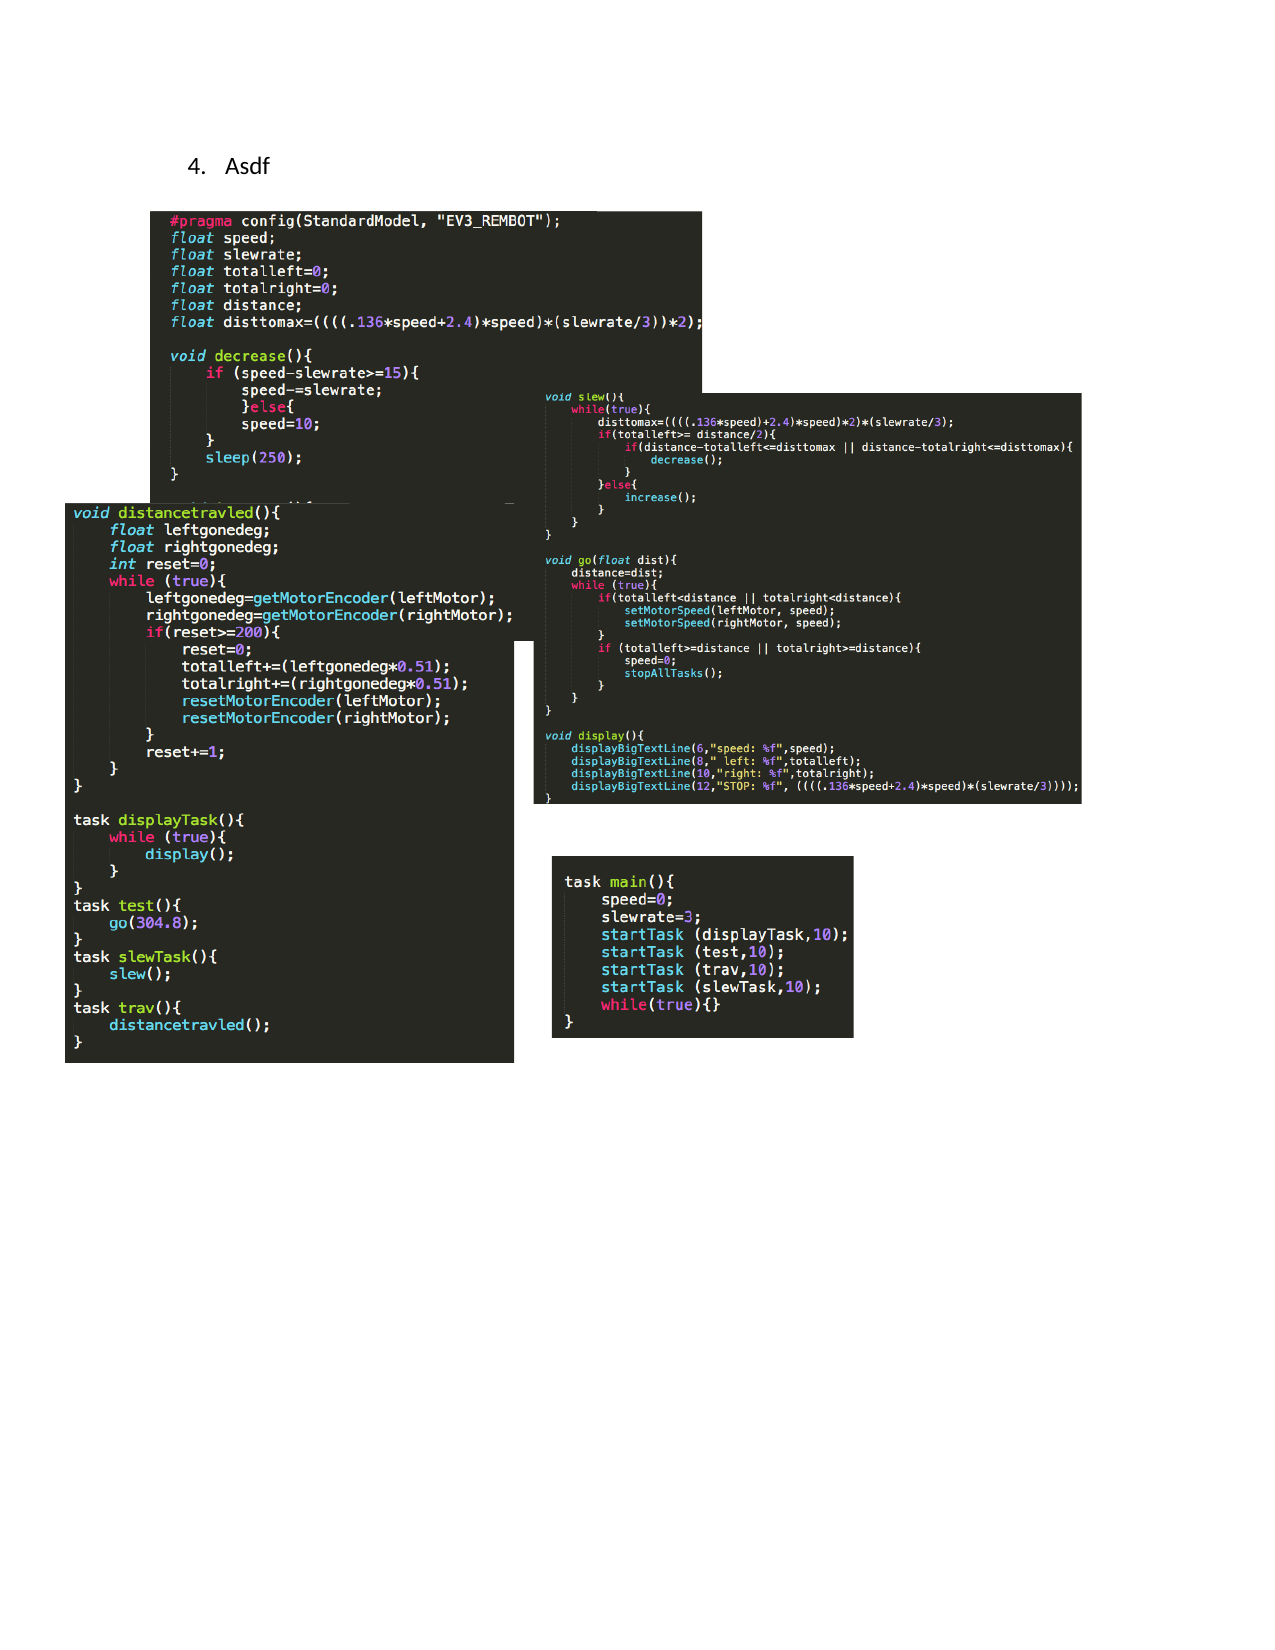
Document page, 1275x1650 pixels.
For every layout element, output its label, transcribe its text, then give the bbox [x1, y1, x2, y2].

picture [65, 211, 1082, 1063]
picture [551, 856, 854, 1038]
list Asdf [187, 150, 1125, 181]
